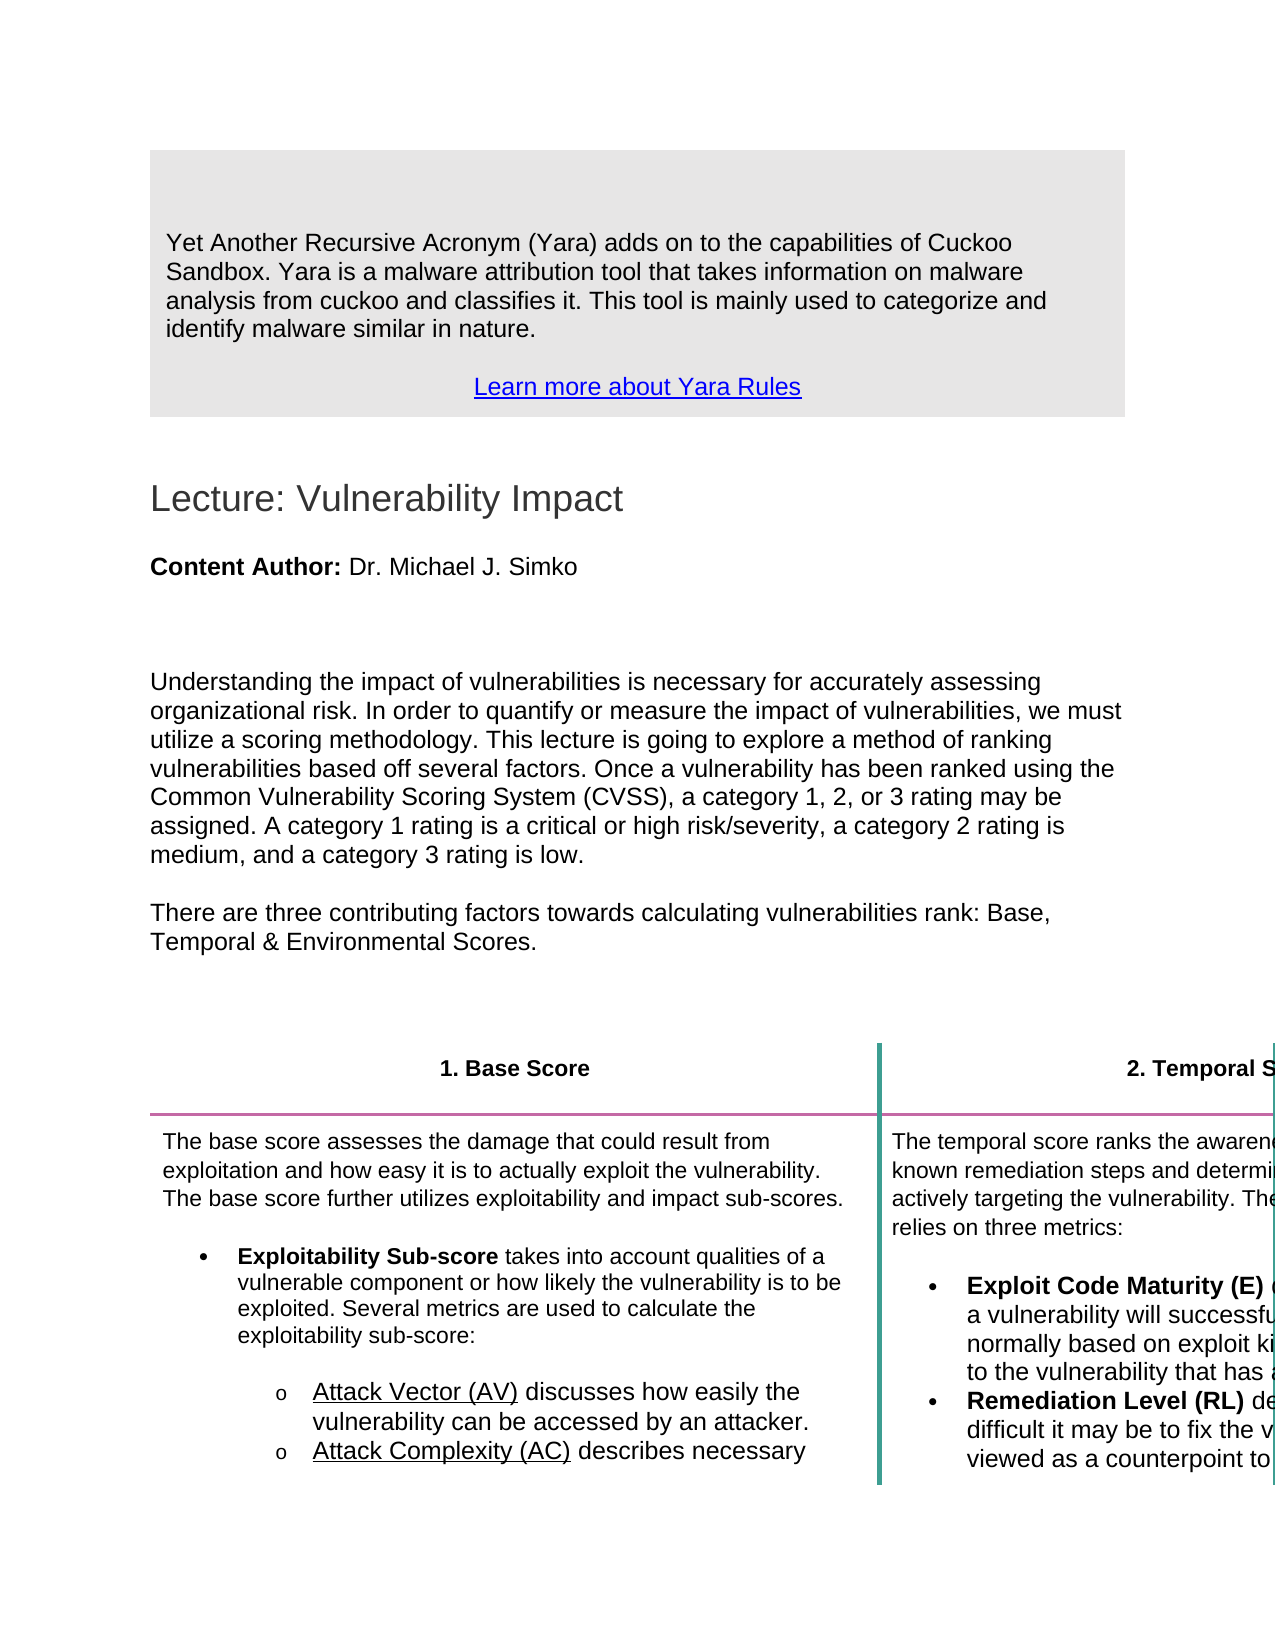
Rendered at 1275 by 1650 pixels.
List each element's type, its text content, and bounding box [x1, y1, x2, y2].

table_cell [882, 1116, 1273, 1485]
text There are three contributing factors towards calculating vulnerabilities rank: Base, Temporal & Environmental Scores. [150, 898, 1125, 955]
table_header 1. Base Score [150, 1043, 877, 1112]
table_header 2. Temporal Score [882, 1043, 1273, 1112]
text Understanding the impact of vulnerabilities is necessary for accurately assessing organizational risk. In order to quantify or measure the impact of vulnerabilities, we must utilize a scoring methodology. This lecture is going to explore a method of ranking vulnerabilities based off several factors. Once a vulnerability has been ranked using the Common Vulnerability Scoring System (CVSS), a category 1, 2, or 3 rating may be assigned. A category 1 rating is a critical or high risk/severity, a category 2 rating is medium, and a category 3 rating is low. [150, 667, 1125, 869]
subtitle Lecture: Vulnerability Impact [150, 476, 1125, 519]
text Content Author: Dr. Michael J. Simko [150, 552, 1125, 580]
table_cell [150, 150, 1125, 417]
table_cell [150, 1116, 877, 1485]
